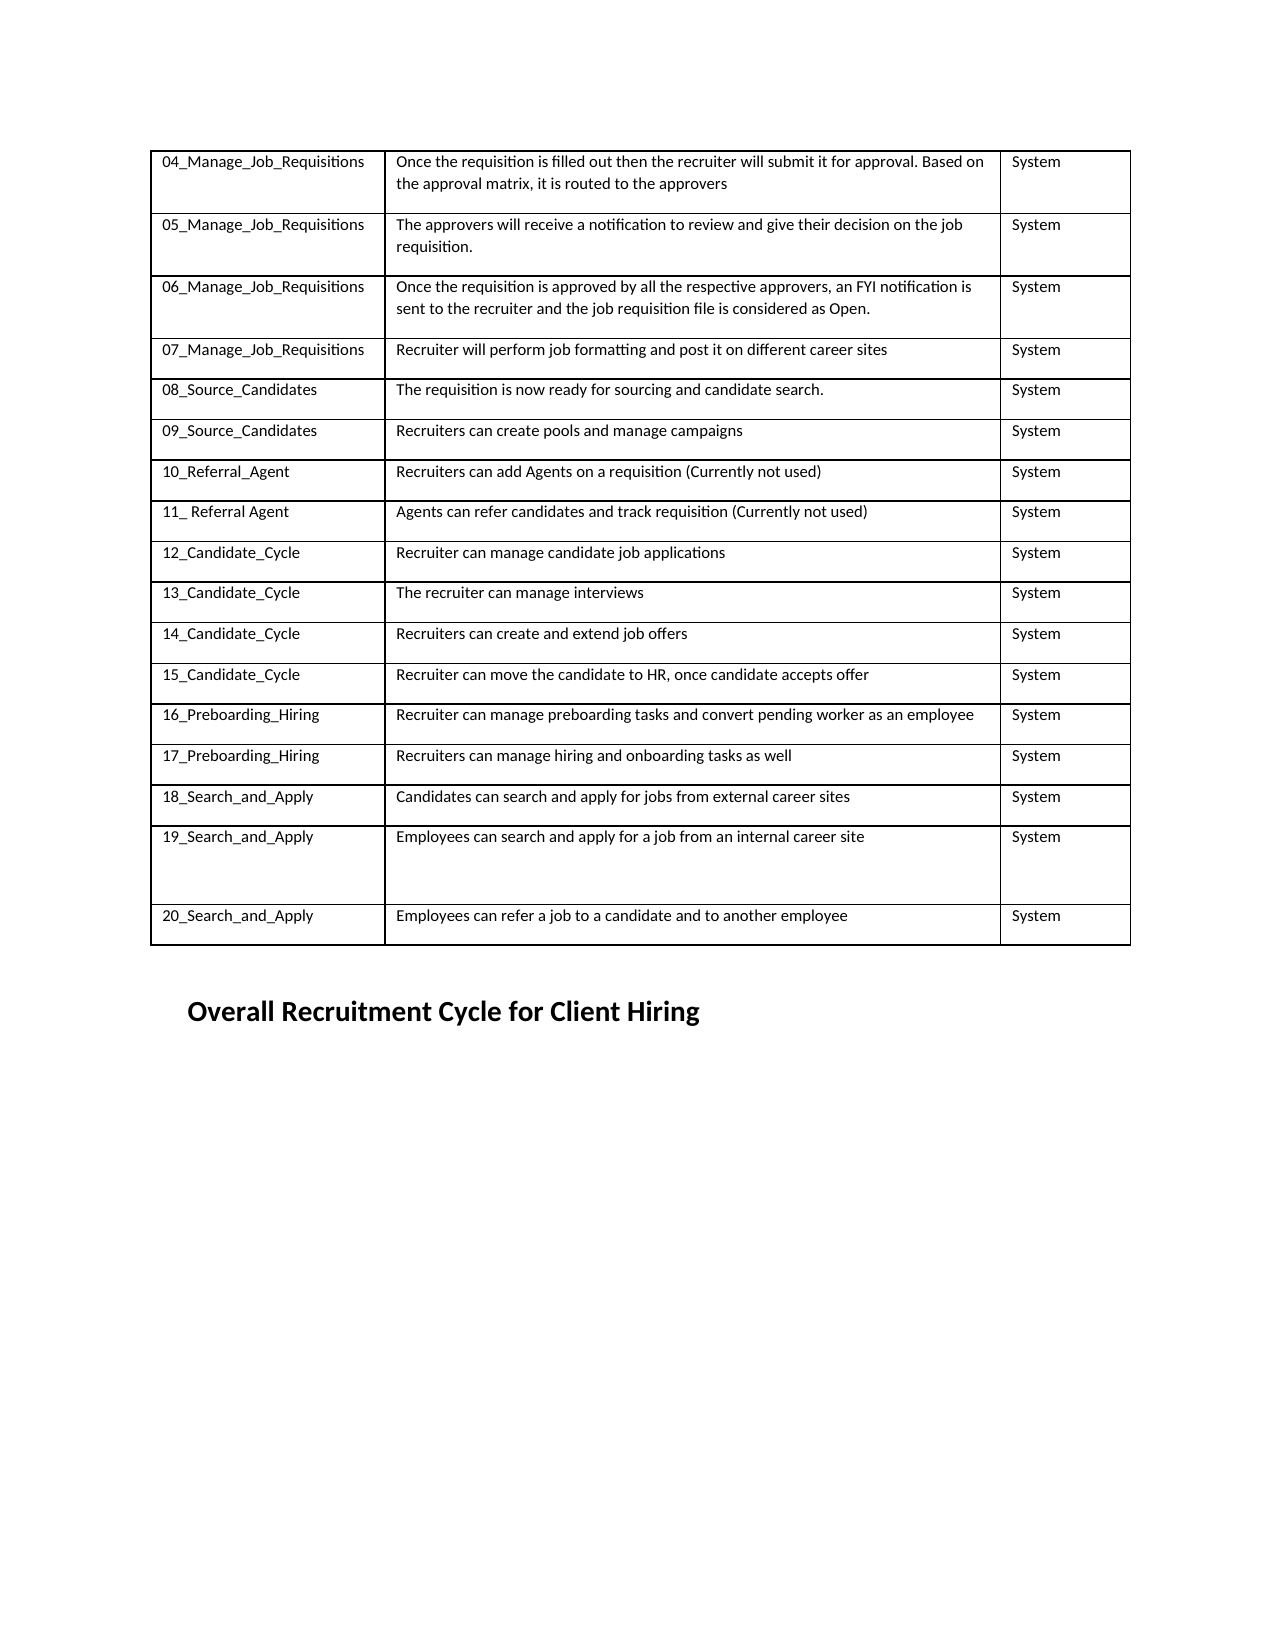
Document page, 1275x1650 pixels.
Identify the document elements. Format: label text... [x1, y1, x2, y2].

table_cell System [1001, 905, 1130, 944]
table_cell 13_Candidate_Cycle [152, 583, 384, 622]
table_cell Recruiter can manage candidate job applications [386, 542, 1000, 581]
table_cell 17_Preboarding_Hiring [152, 745, 384, 784]
table_cell System [1001, 277, 1130, 337]
table_cell Once the requisition is approved by all the respective approvers, an FYI notification is sent to the recruiter and the job requisition file is considered as Open. [386, 277, 1000, 337]
table_cell Recruiters can create pools and manage campaigns [386, 420, 1000, 459]
table_cell Recruiter can move the candidate to HR, once candidate accepts offer [386, 664, 1000, 703]
table_cell 10_Referral_Agent [152, 461, 384, 500]
table_cell System [1001, 542, 1130, 581]
table_cell 16_Preboarding_Hiring [152, 705, 384, 744]
table_cell Employees can search and apply for a job from an internal career site [386, 827, 1000, 903]
table_cell 04_Manage_Job_Requisitions [152, 152, 384, 212]
table_cell Recruiters can manage hiring and onboarding tasks as well [386, 745, 1000, 784]
table_cell The approvers will receive a notification to review and give their decision on the job requisition. [386, 214, 1000, 275]
table_cell 09_Source_Candidates [152, 420, 384, 459]
table_cell 19_Search_and_Apply [152, 827, 384, 903]
table_cell The recruiter can manage interviews [386, 583, 1000, 622]
table_cell 18_Search_and_Apply [152, 786, 384, 825]
table_cell The requisition is now ready for sourcing and candidate search. [386, 380, 1000, 419]
table_cell Recruiter will perform job formatting and post it on different career sites [386, 339, 1000, 378]
table_cell 05_Manage_Job_Requisitions [152, 214, 384, 275]
table_cell Candidates can search and apply for jobs from external career sites [386, 786, 1000, 825]
table_cell 14_Candidate_Cycle [152, 623, 384, 662]
table_cell System [1001, 786, 1130, 825]
table_cell 07_Manage_Job_Requisitions [152, 339, 384, 378]
table_cell Recruiters can add Agents on a requisition (Currently not used) [386, 461, 1000, 500]
table_cell System [1001, 623, 1130, 662]
table_cell Recruiter can manage preboarding tasks and convert pending worker as an employee [386, 705, 1000, 744]
table_cell 15_Candidate_Cycle [152, 664, 384, 703]
table_cell 08_Source_Candidates [152, 380, 384, 419]
table_cell 20_Search_and_Apply [152, 905, 384, 944]
table_cell 06_Manage_Job_Requisitions [152, 277, 384, 337]
table_cell System [1001, 420, 1130, 459]
table_cell 12_Candidate_Cycle [152, 542, 384, 581]
table_cell Employees can refer a job to a candidate and to another employee [386, 905, 1000, 944]
table_cell System [1001, 152, 1130, 212]
table_cell System [1001, 461, 1130, 500]
table_cell System [1001, 705, 1130, 744]
table_cell 11_ Referral Agent [152, 502, 384, 541]
table_cell System [1001, 745, 1130, 784]
table_cell System [1001, 502, 1130, 541]
table_cell System [1001, 664, 1130, 703]
table_cell Once the requisition is filled out then the recruiter will submit it for approval. Based on the approval matrix, it is routed to the approvers [386, 152, 1000, 212]
text Overall Recruitment Cycle for Client Hiring [187, 993, 1125, 1028]
table_cell System [1001, 583, 1130, 622]
table_cell System [1001, 339, 1130, 378]
table_cell System [1001, 380, 1130, 419]
table_cell System [1001, 827, 1130, 903]
table_cell System [1001, 214, 1130, 275]
table_cell Recruiters can create and extend job offers [386, 623, 1000, 662]
table_cell Agents can refer candidates and track requisition (Currently not used) [386, 502, 1000, 541]
